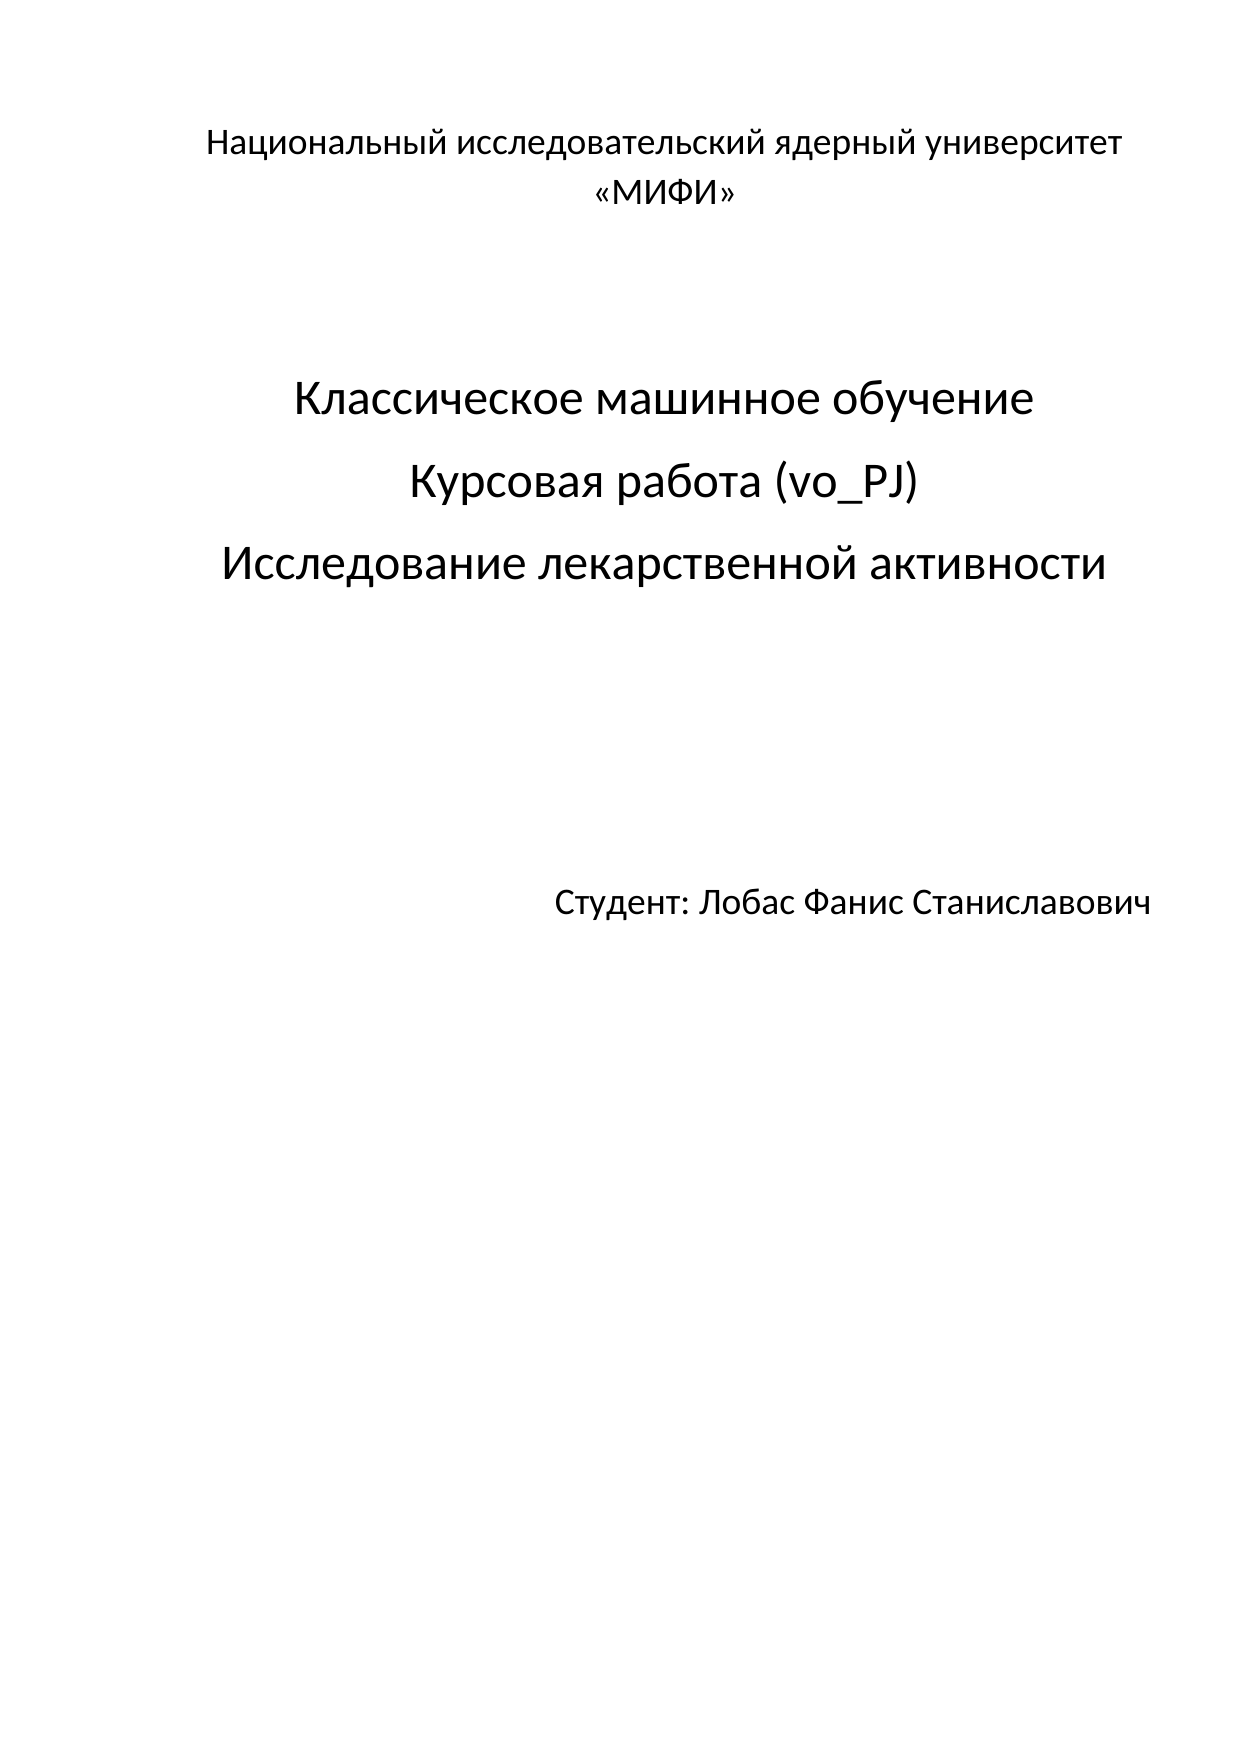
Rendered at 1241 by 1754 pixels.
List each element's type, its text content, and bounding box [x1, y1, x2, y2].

text Курсовая работа (vo_PJ) [177, 448, 1152, 509]
text Исследование лекарственной активности [177, 531, 1152, 592]
text Студент: Лобас Фанис Станиславович [177, 878, 1152, 924]
text Классическое машинное обучение [177, 366, 1152, 427]
text Национальный исследовательский ядерный университет «МИФИ» [177, 118, 1152, 213]
